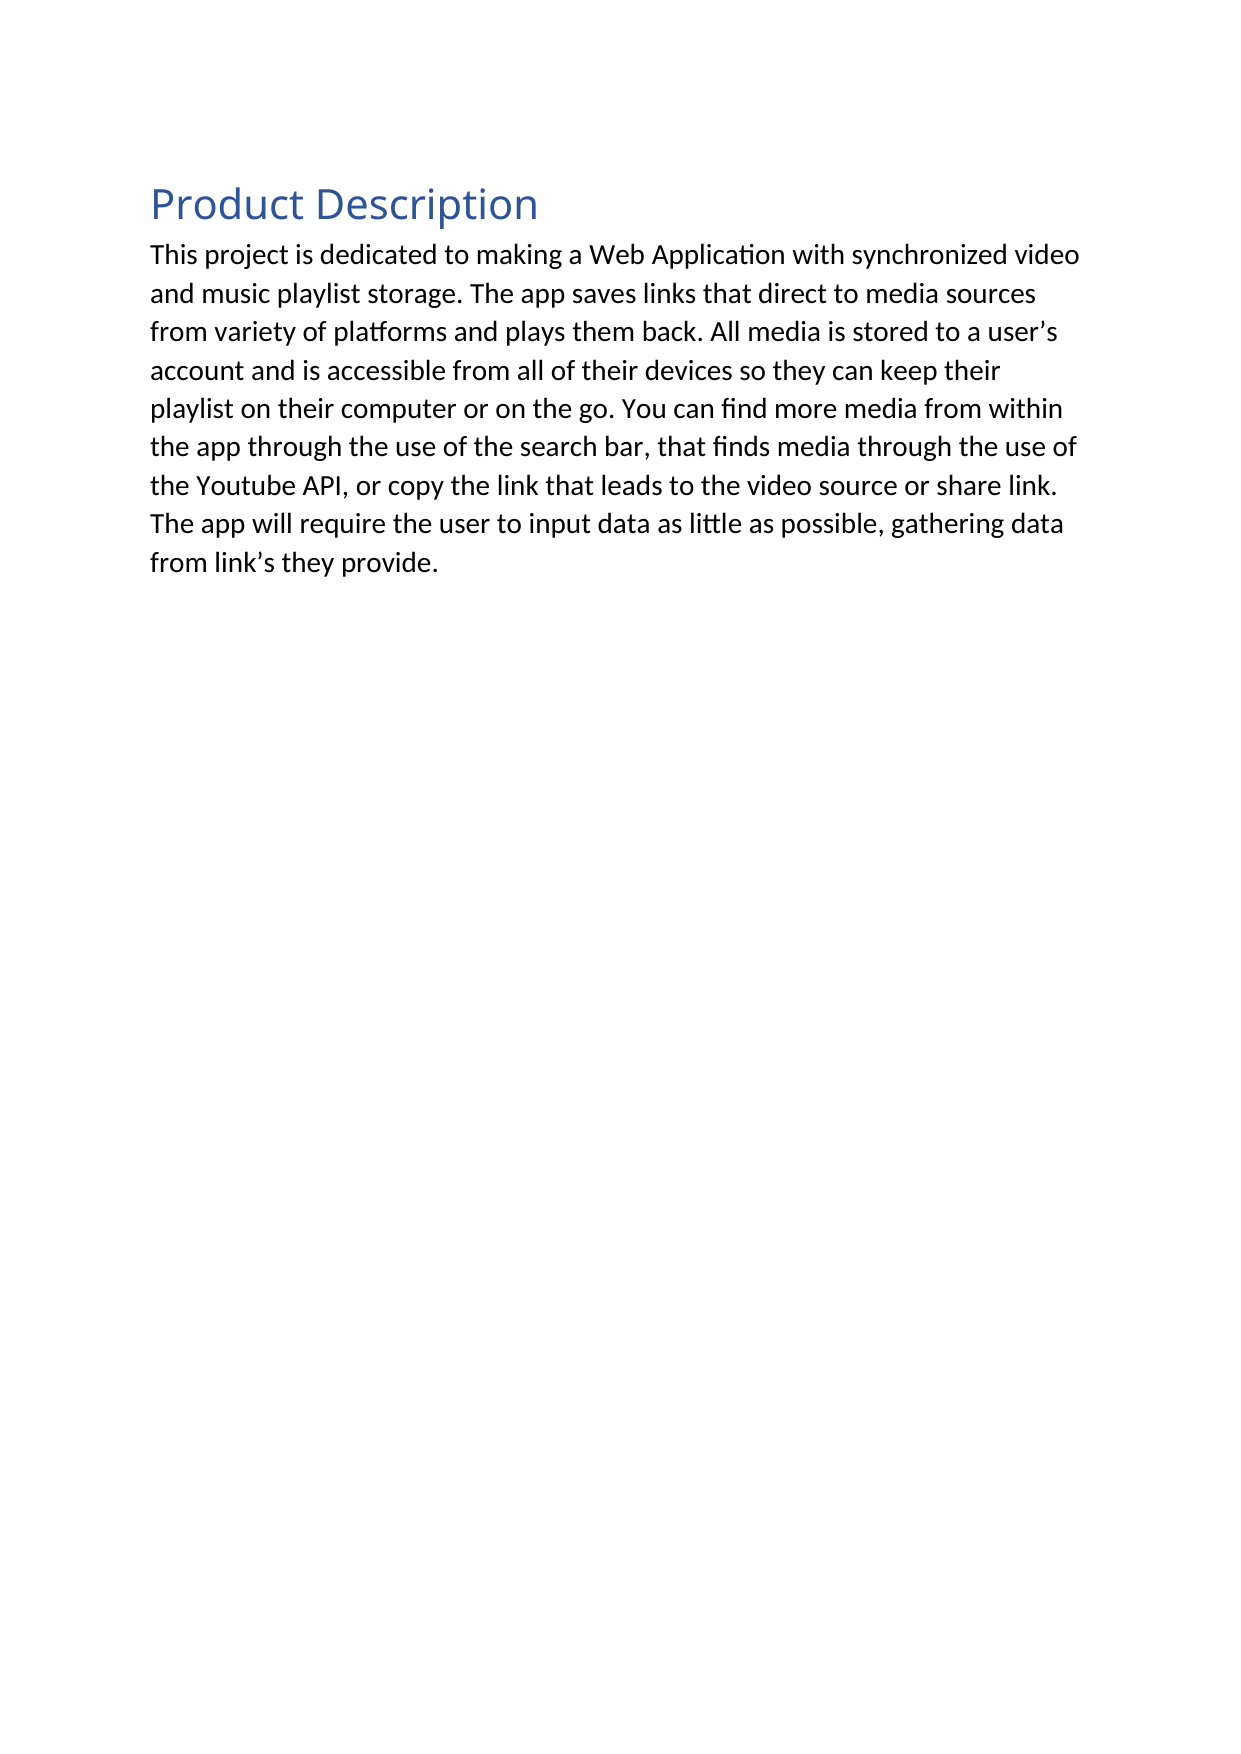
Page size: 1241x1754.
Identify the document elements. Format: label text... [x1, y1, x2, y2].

subtitle Product Description [150, 175, 1090, 232]
text This project is dedicated to making a Web Application with synchronized video and music playlist storage. The app saves links that direct to media sources from variety of platforms and plays them back. All media is stored to a user’s account and is accessible from all of their devices so they can keep their playlist on their computer or on the go. You can find more media from within the app through the use of the search bar, that finds media through the use of the Youtube API, or copy the link that leads to the video source or share link. The app will require the user to input data as little as possible, gathering data from link’s they provide. [150, 236, 1090, 579]
